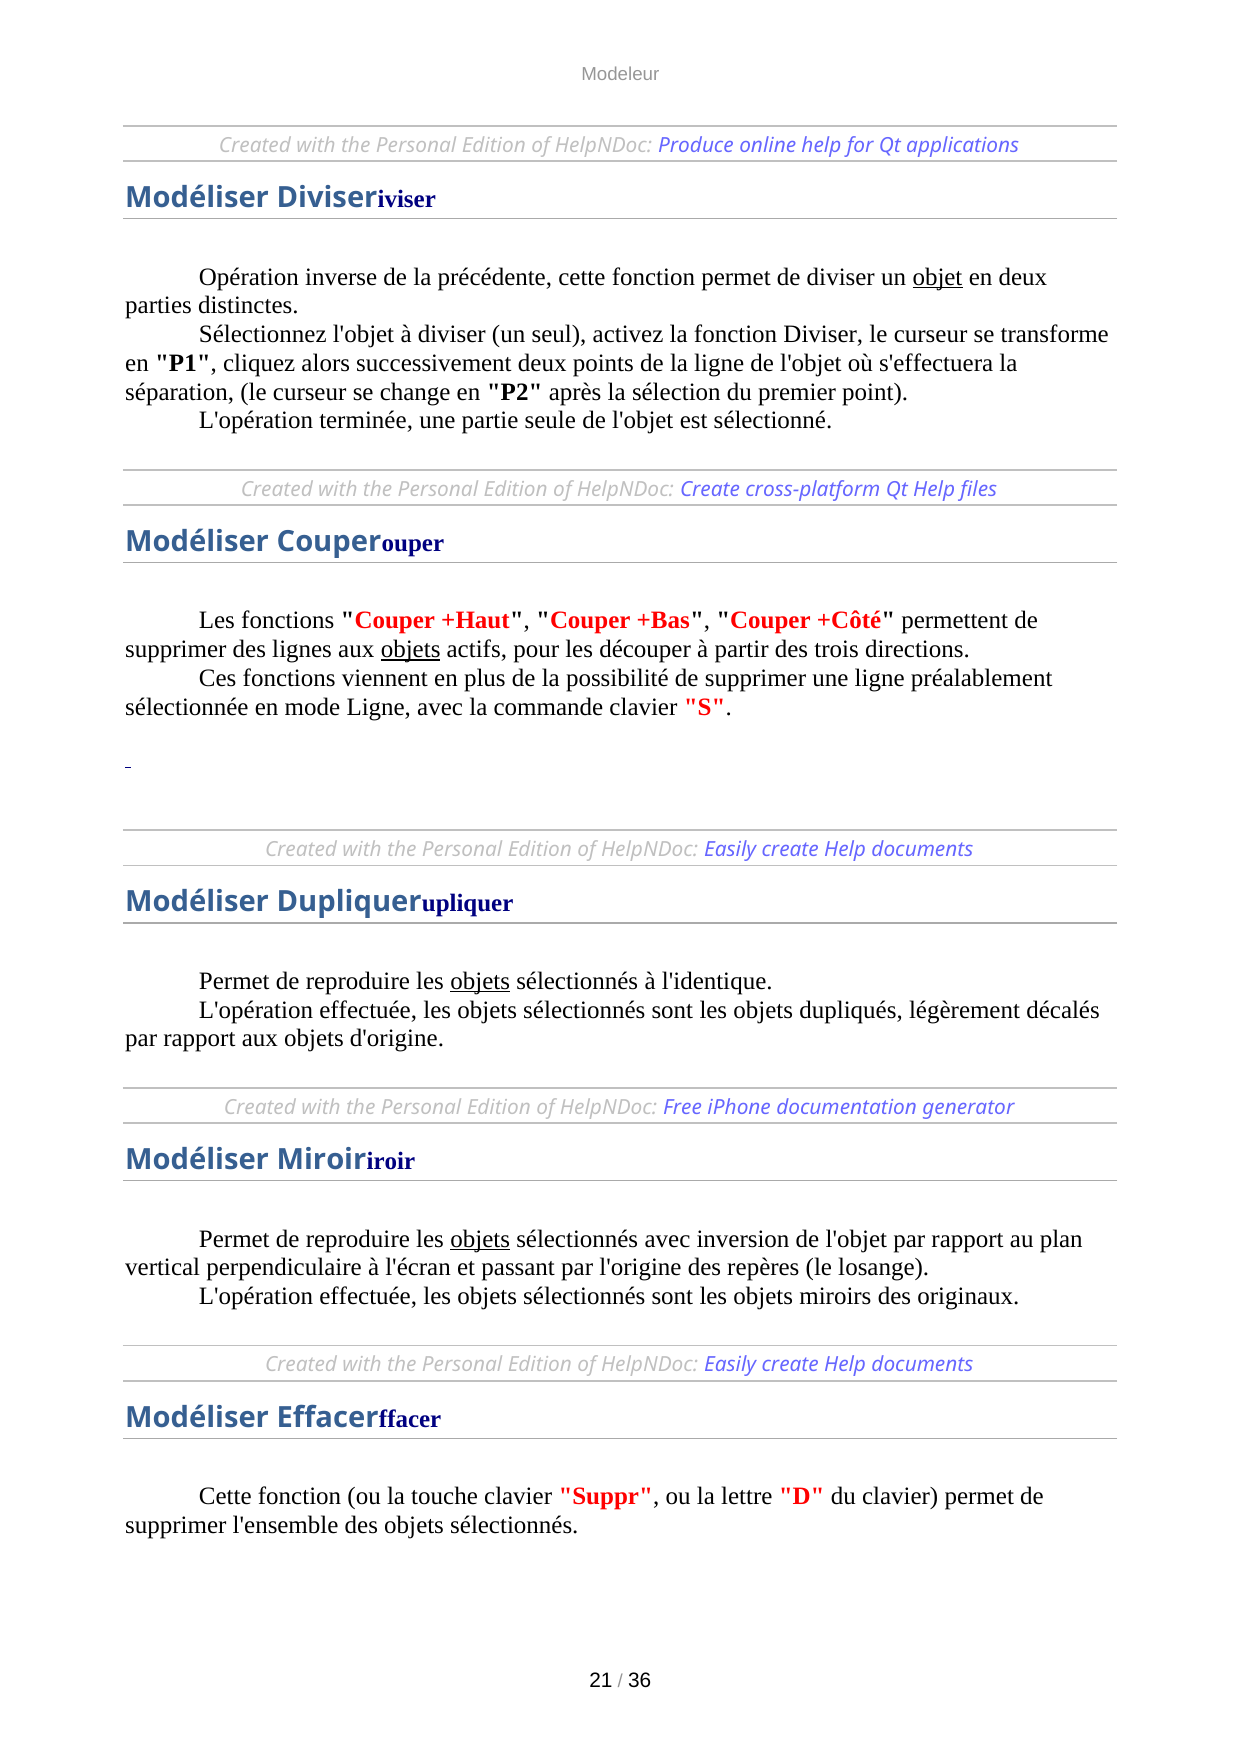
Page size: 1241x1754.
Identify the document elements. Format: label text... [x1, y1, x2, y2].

text L'opération effectuée, les objets sélectionnés sont les objets miroirs des originaux. [125, 1281, 1115, 1310]
text Permet de reproduire les objets117FS41 sélectionnés avec inversion de l'objet par rapport au plan vertical perpendiculaire à l'écran et passant par l'origine des repères (le losange). [125, 1224, 1115, 1281]
text L'opération effectuée, les objets sélectionnés sont les objets dupliqués, légèrement décalés par rapport aux objets d'origine. [125, 995, 1115, 1052]
text Modéliser Dupliquerupliquer [123, 877, 1117, 922]
text Sélectionnez l'objet à diviser (un seul), activez la fonction Diviser, le curseur se transforme en "P1", cliquez alors successivement deux points de la ligne de l'objet où s'effectuera la séparation, (le curseur se change en "P2" après la sélection du premier point). [125, 319, 1115, 405]
text Les fonctions "Couper +Haut", "Couper +Bas", "Couper +Côté" permettent de supprimer des lignes aux objets117FS41 actifs, pour les découper à partir des trois directions. [125, 606, 1115, 663]
text Cette fonction (ou la touche clavier "Suppr", ou la lettre "D" du clavier) permet de supprimer l'ensemble des objets sélectionnés. [125, 1481, 1115, 1539]
text Created with the Personal Edition of HelpNDoc: Create cross-platform Qt Help files [123, 471, 1117, 504]
text Modéliser Couperouper [123, 517, 1117, 562]
text Created with the Personal Edition of HelpNDoc: Easily create Help documents [123, 831, 1117, 865]
text Created with the Personal Edition of HelpNDoc: Easily create Help documents [123, 1346, 1117, 1380]
text Permet de reproduire les objets117FS41 sélectionnés à l'identique. [125, 966, 1115, 995]
text Created with the Personal Edition of HelpNDoc: Free iPhone documentation generator [123, 1089, 1117, 1122]
text Opération inverse de la précédente, cette fonction permet de diviser un objet117FS41 en deux parties distinctes. [125, 262, 1115, 319]
text Modéliser Effacerffacer [123, 1393, 1117, 1438]
text Modéliser Diviseriviser [123, 173, 1117, 218]
text L'opération terminée, une partie seule de l'objet est sélectionné. [125, 405, 1115, 434]
text Modéliser Miroiriroir [123, 1135, 1117, 1180]
text Created with the Personal Edition of HelpNDoc: Produce online help for Qt applications [123, 127, 1117, 160]
text Ces fonctions viennent en plus de la possibilité de supprimer une ligne préalablement sélectionnée en mode Ligne, avec la commande clavier "S". [125, 663, 1115, 721]
